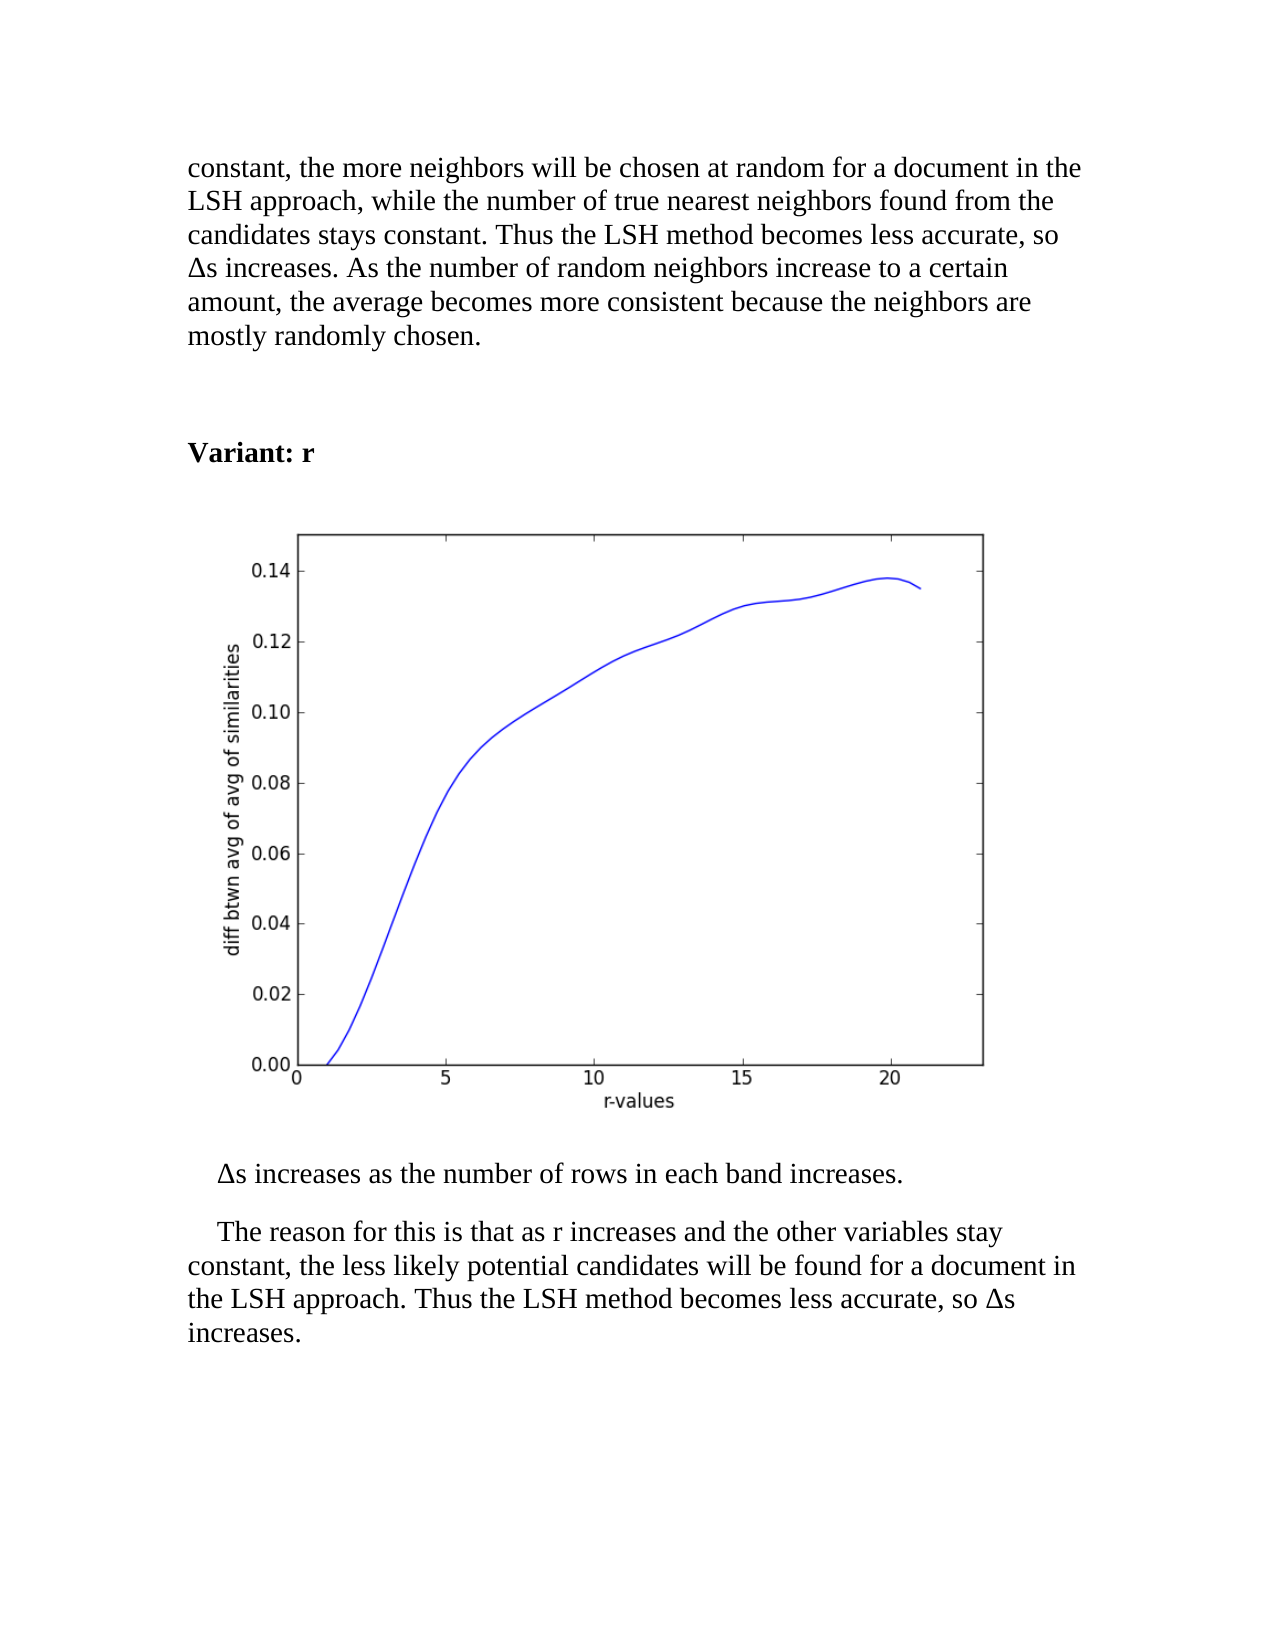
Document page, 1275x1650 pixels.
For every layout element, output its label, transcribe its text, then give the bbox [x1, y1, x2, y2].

picture [187, 468, 1071, 1131]
text Δs increases as the number of rows in each band increases. [187, 1156, 1087, 1189]
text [187, 150, 1087, 351]
text The reason for this is that as r increases and the other variables stay constant, the less likely potential candidates will be found for a document in the LSH approach. Thus the LSH method becomes less accurate, so Δs increases. [187, 1214, 1087, 1348]
